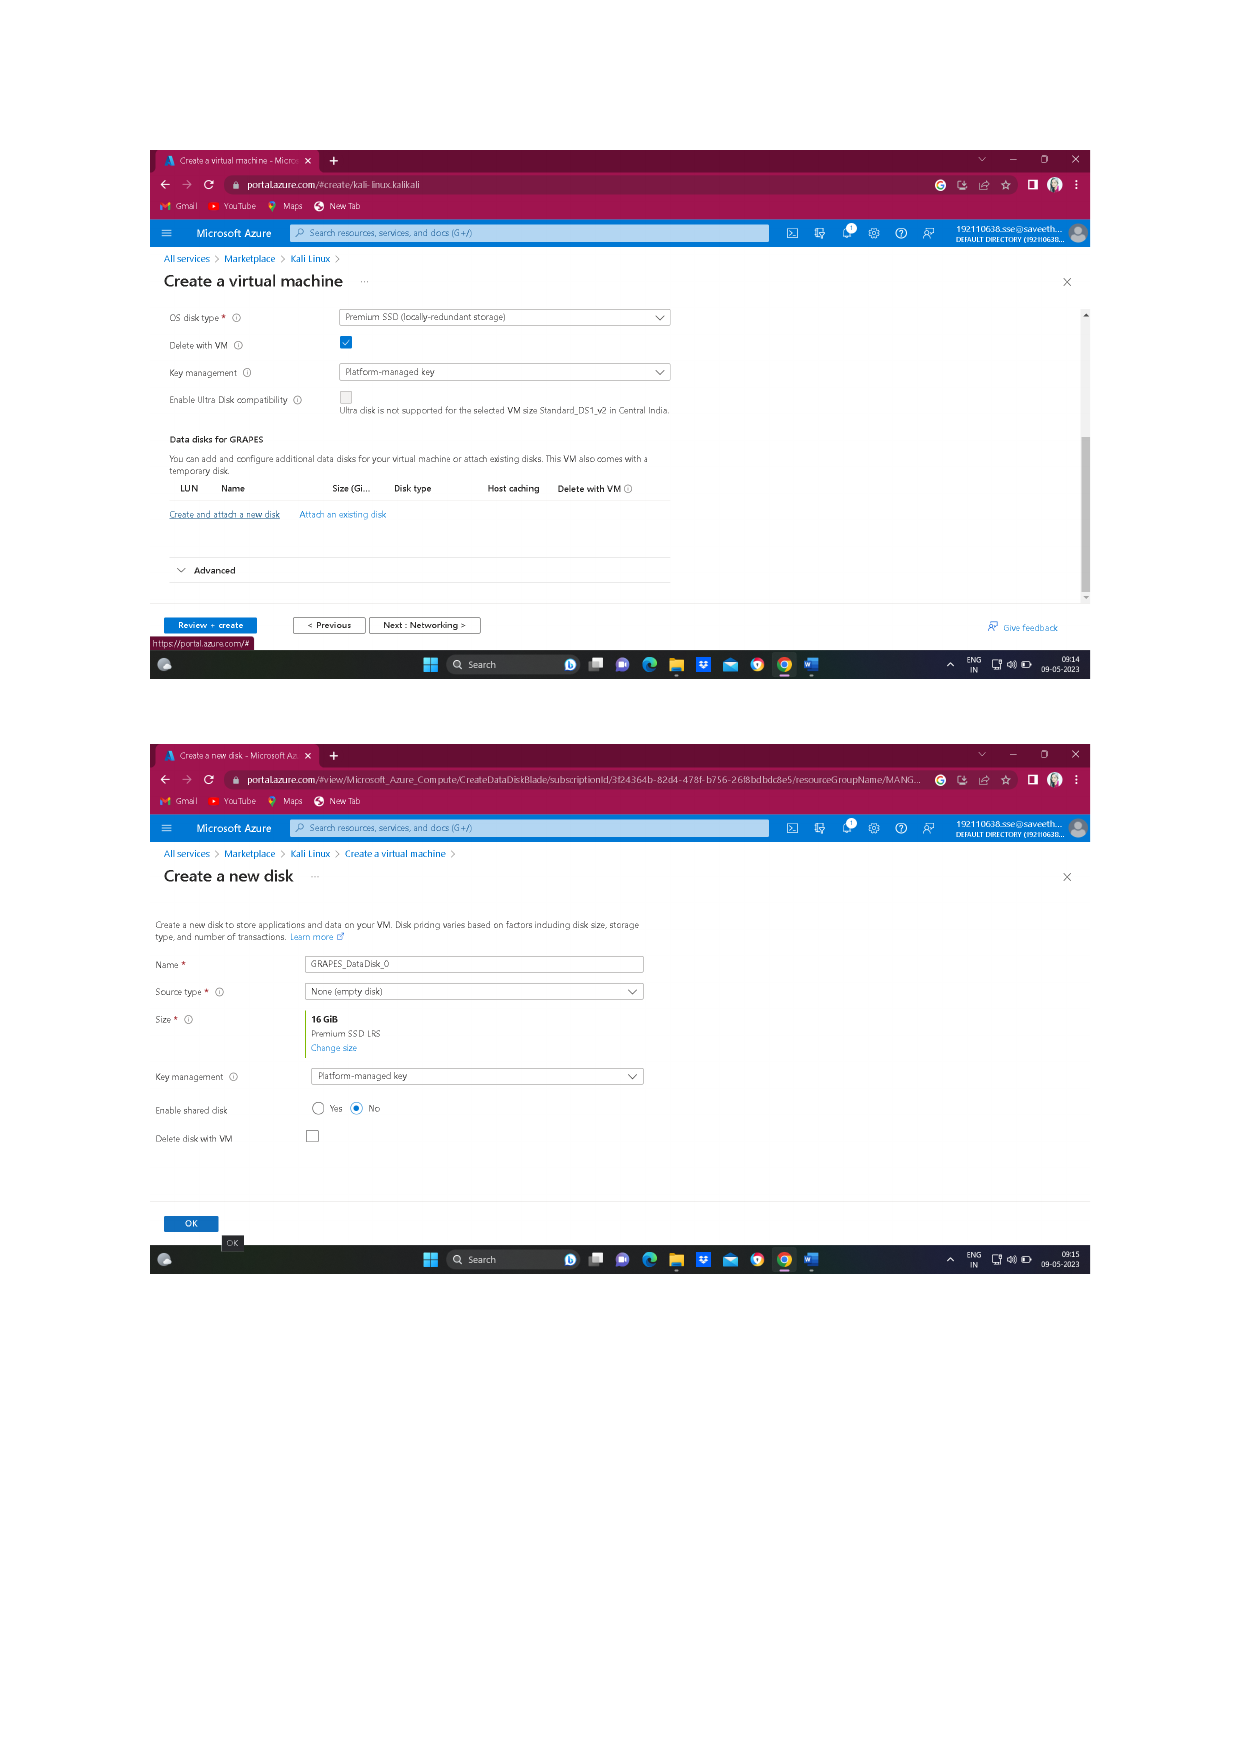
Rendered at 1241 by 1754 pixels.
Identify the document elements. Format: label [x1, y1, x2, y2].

picture [150, 744, 1091, 1274]
picture [150, 150, 1091, 679]
